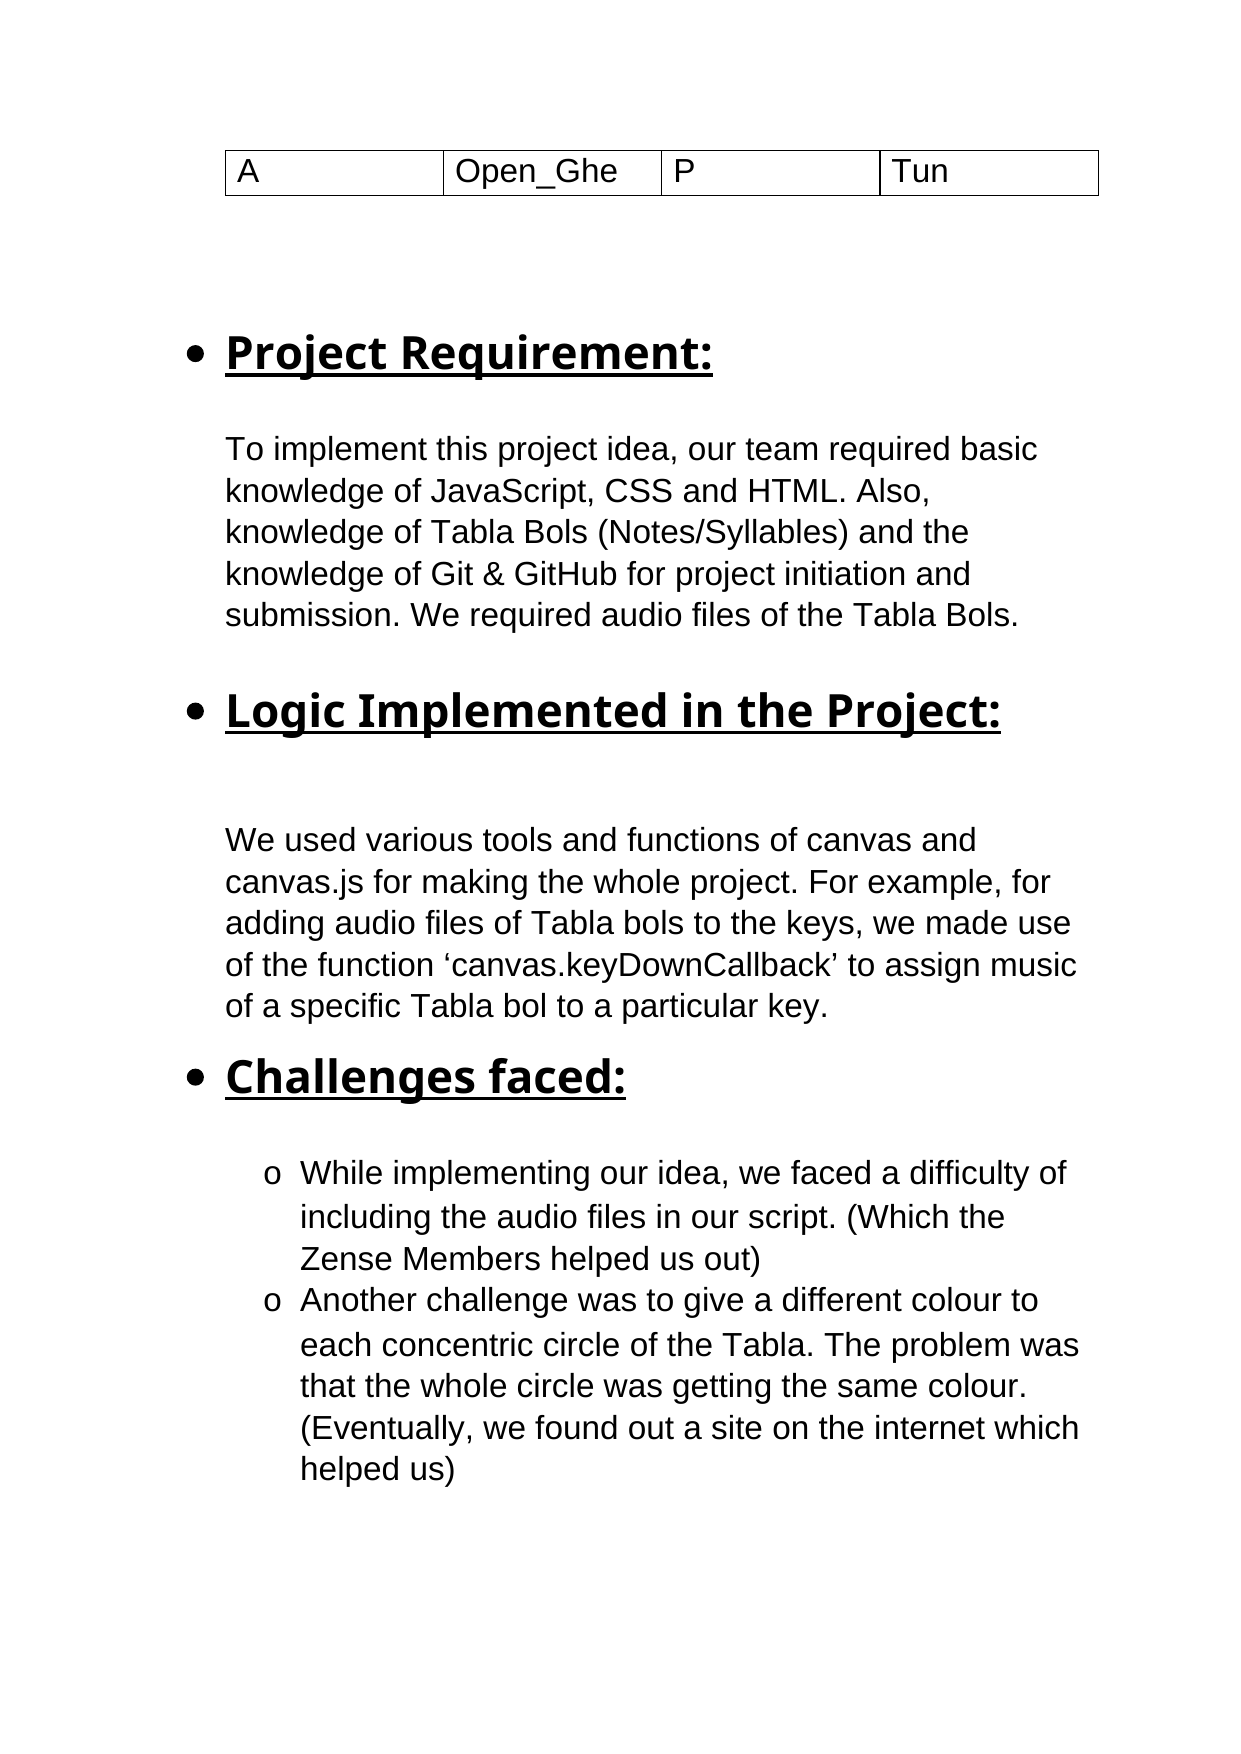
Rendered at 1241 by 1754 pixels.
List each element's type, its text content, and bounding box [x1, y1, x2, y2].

list While implementing our idea, we faced a difficulty of including the audio files in our script. (Which the Zense Members helped us out) [262, 1153, 1090, 1277]
list Logic Implemented in the Project: [187, 678, 1090, 741]
list Another challenge was to give a different colour to each concentric circle of the Tabla. The problem was that the whole circle was getting the same colour. [262, 1280, 1090, 1405]
list (Eventually, we found out a site on the internet which helped us) [300, 1408, 1090, 1488]
list To implement this project idea, our team required basic knowledge of JavaScript, CSS and HTML. Also, knowledge of Tabla Bols (Notes/Syllables) and the knowledge of Git & GitHub for project initiation and submission. We required audio files of the Tabla Bols. [225, 429, 1090, 634]
table_cell Open_Ghe [444, 151, 661, 195]
table_cell A [226, 151, 443, 195]
list Challenges faced: [187, 1044, 1090, 1107]
table_cell Tun [881, 151, 1098, 195]
table_cell P [662, 151, 879, 195]
list Project Requirement: [187, 321, 1090, 383]
text We used various tools and functions of canvas and canvas.js for making the whole project. For example, for adding audio files of Tabla bols to the keys, we made use of the function ‘canvas.keyDownCallback’ to assign music of a specific Tabla bol to a particular key. [225, 820, 1090, 1024]
